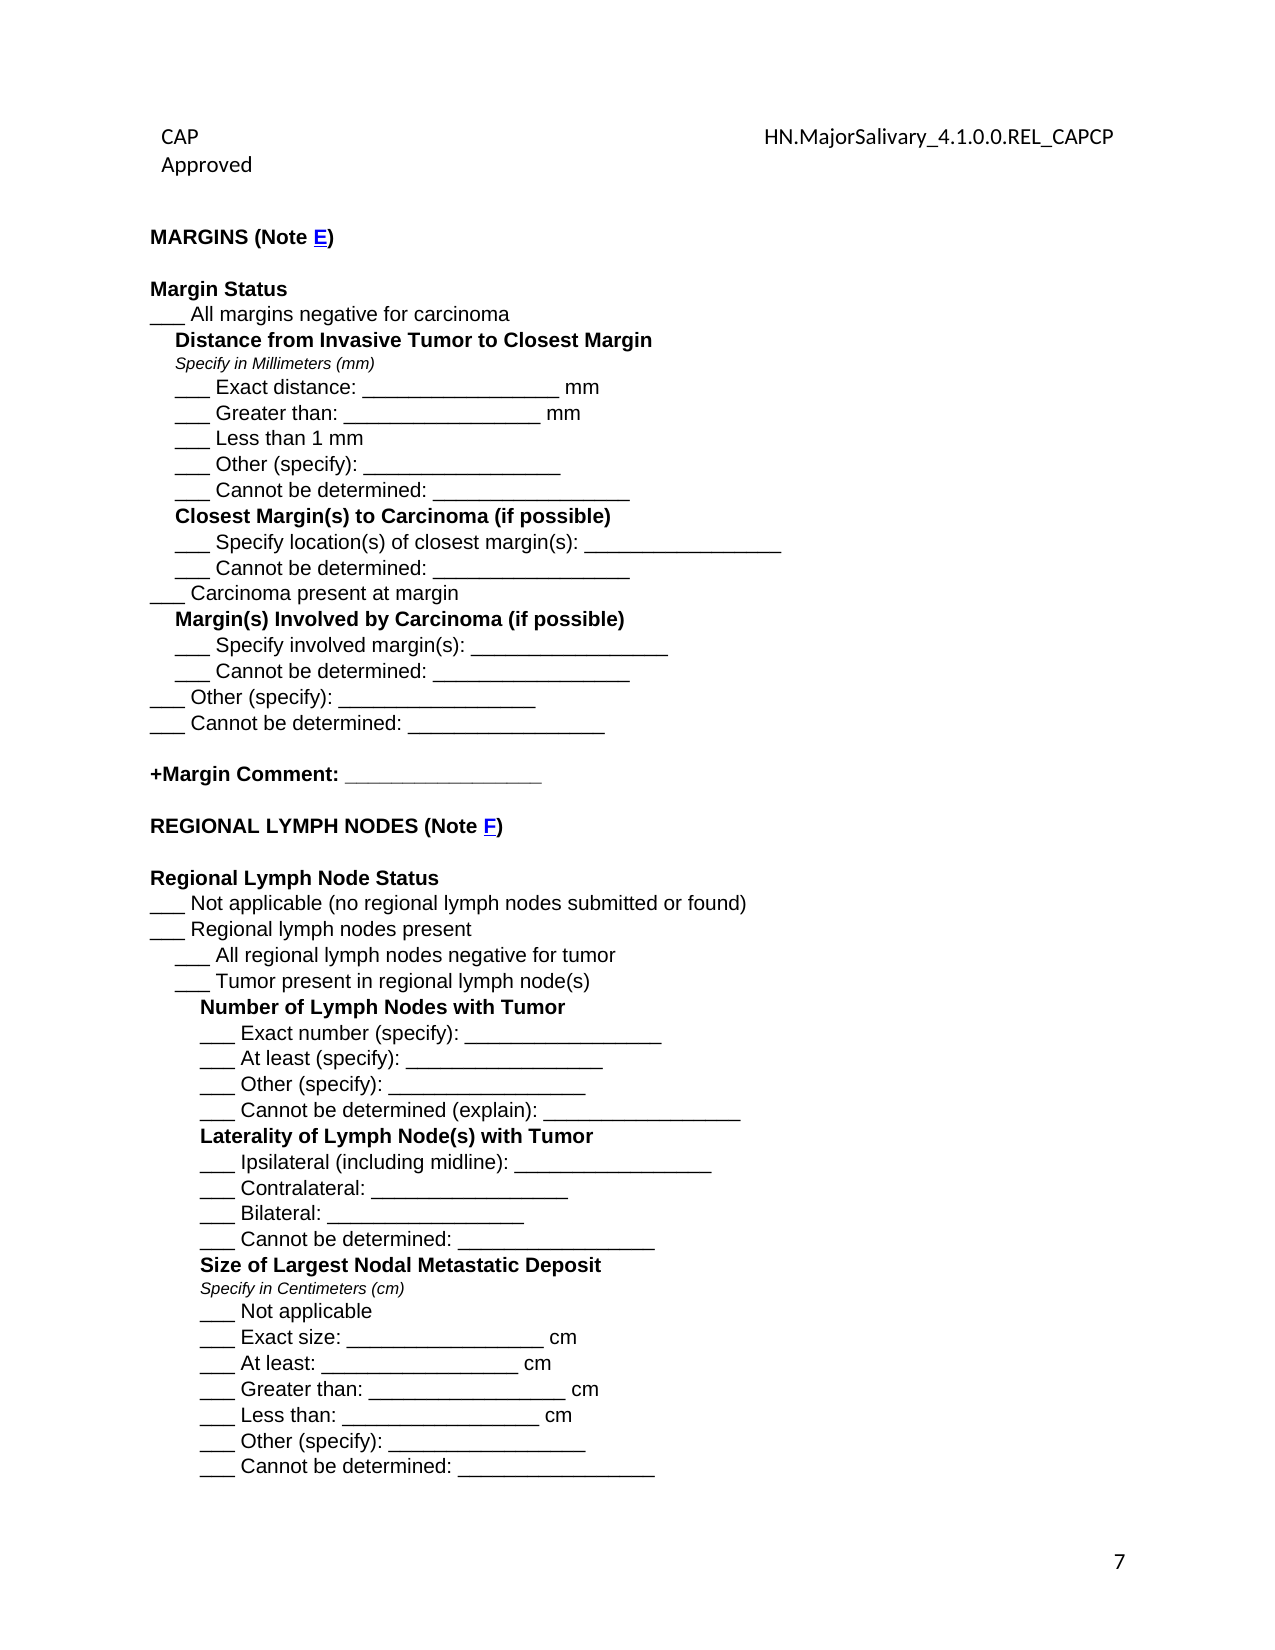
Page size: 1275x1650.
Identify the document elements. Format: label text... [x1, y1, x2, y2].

text ___ Exact number (specify): _________________ [150, 1020, 1125, 1044]
text ___ Carcinoma present at margin [150, 581, 1125, 605]
text ___ Cannot be determined: _________________ [150, 659, 1125, 683]
text Distance from Invasive Tumor to Closest Margin [150, 328, 1125, 352]
text ___ Bilateral: _________________ [150, 1201, 1125, 1225]
text Specify in Centimeters (cm) [150, 1279, 1125, 1298]
text ___ Other (specify): _________________ [150, 1072, 1125, 1096]
text ___ Exact distance: _________________ mm [150, 374, 1125, 398]
text ___ Cannot be determined: _________________ [150, 555, 1125, 579]
text ___ Cannot be determined: _________________ [150, 478, 1125, 502]
text Size of Largest Nodal Metastatic Deposit [150, 1253, 1125, 1277]
text Margin(s) Involved by Carcinoma (if possible) [150, 607, 1125, 631]
text ___ Cannot be determined: _________________ [150, 1227, 1125, 1251]
text Laterality of Lymph Node(s) with Tumor [150, 1124, 1125, 1148]
text ___ Tumor present in regional lymph node(s) [150, 969, 1125, 993]
text ___ Cannot be determined: _________________ [150, 710, 1125, 734]
text Closest Margin(s) to Carcinoma (if possible) [150, 504, 1125, 528]
text MARGINS (Note E) [150, 225, 1125, 249]
text ___ All regional lymph nodes negative for tumor [150, 943, 1125, 967]
text Specify in Millimeters (mm) [150, 354, 1125, 373]
text ___ Other (specify): _________________ [150, 684, 1125, 708]
text ___ Contralateral: _________________ [150, 1175, 1125, 1199]
text ___ Regional lymph nodes present [150, 917, 1125, 941]
text ___ Less than 1 mm [150, 426, 1125, 450]
text ___ Ipsilateral (including midline): _________________ [150, 1149, 1125, 1173]
text ___ All margins negative for carcinoma [150, 302, 1125, 326]
text Regional Lymph Node Status [150, 865, 1125, 889]
text ___ Other (specify): _________________ [150, 1428, 1125, 1452]
text ___ At least: _________________ cm [150, 1351, 1125, 1375]
text ___ Specify involved margin(s): _________________ [150, 633, 1125, 657]
text ___ Less than: _________________ cm [150, 1403, 1125, 1427]
text ___ Greater than: _________________ cm [150, 1377, 1125, 1401]
text REGIONAL LYMPH NODES (Note F) [150, 814, 1125, 838]
text ___ Greater than: _________________ mm [150, 400, 1125, 424]
text Margin Status [150, 276, 1125, 300]
text ___ Cannot be determined: _________________ [150, 1454, 1125, 1478]
text ___ Exact size: _________________ cm [150, 1325, 1125, 1349]
text Number of Lymph Nodes with Tumor [150, 994, 1125, 1018]
text ___ Other (specify): _________________ [150, 452, 1125, 476]
text ___ At least (specify): _________________ [150, 1046, 1125, 1070]
text ___ Cannot be determined (explain): _________________ [150, 1098, 1125, 1122]
text +Margin Comment: _________________ [150, 762, 1125, 786]
text ___ Not applicable (no regional lymph nodes submitted or found) [150, 891, 1125, 915]
text ___ Not applicable [150, 1299, 1125, 1323]
text ___ Specify location(s) of closest margin(s): _________________ [150, 529, 1125, 553]
